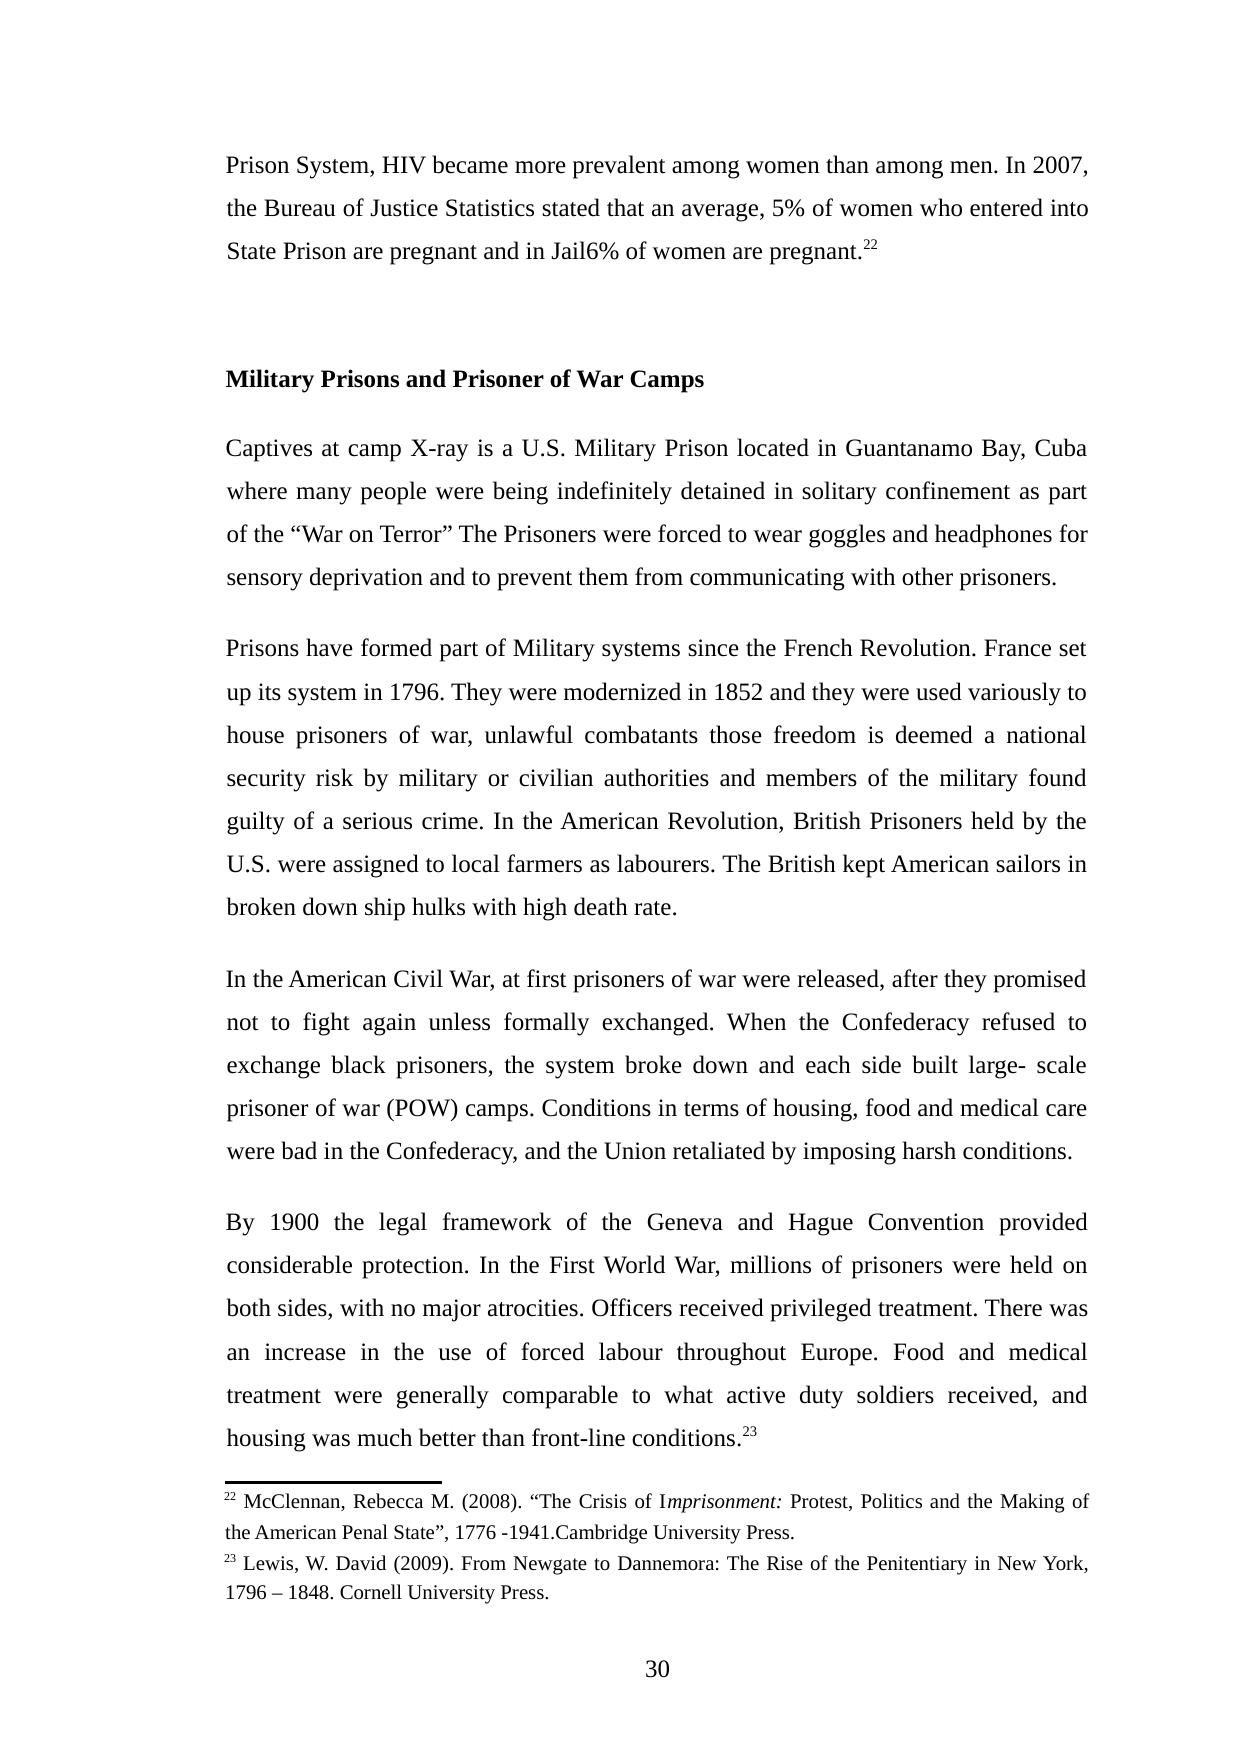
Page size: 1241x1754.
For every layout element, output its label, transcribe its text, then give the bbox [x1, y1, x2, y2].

text In the American Civil War, at first prisoners of war were released, after they promised not to fight again unless formally exchanged. When the Confederacy refused to exchange black prisoners, the system broke down and each side built large- scale prisoner of war (POW) camps. Conditions in terms of housing, food and medical care were bad in the Confederacy, and the Union retaliated by imposing harsh conditions. [225, 964, 1088, 1165]
text Captives at camp X-ray is a U.S. Military Prison located in Guantanamo Bay, Cuba where many people were being indefinitely detained in solitary confinement as part of the “War on Terror” The Prisoners were forced to wear goggles and headphones for sensory deprivation and to prevent them from communicating with other prisoners. [225, 433, 1088, 591]
text By 1900 the legal framework of the Geneva and Hague Convention provided considerable protection. In the First World War, millions of prisoners were held on both sides, with no major atrocities. Officers received privileged treatment. There was an increase in the use of forced labour throughout Europe. Food and medical treatment were generally comparable to what active duty soldiers received, and housing was much better than front-line conditions. [225, 1207, 1089, 1452]
text Prison System, HIV became more prevalent among women than among men. In 2007, the Bureau of Justice Statistics stated that an average, 5% of women who entered into State Prison are pregnant and in Jail6% of women are pregnant. [225, 150, 1090, 265]
subtitle Military Prisons and Prisoner of War Camps [225, 364, 1090, 393]
text Prisons have formed part of Military systems since the French Revolution. France set up its system in 1796. They were modernized in 1852 and they were used variously to house prisoners of war, unlawful combatants those freedom is deemed a national security risk by military or civilian authorities and members of the military found guilty of a serious crime. In the American Revolution, British Prisoners held by the U.S. were assigned to local farmers as labourers. The British kept American sailors in broken down ship hulks with high death rate. [225, 633, 1088, 921]
